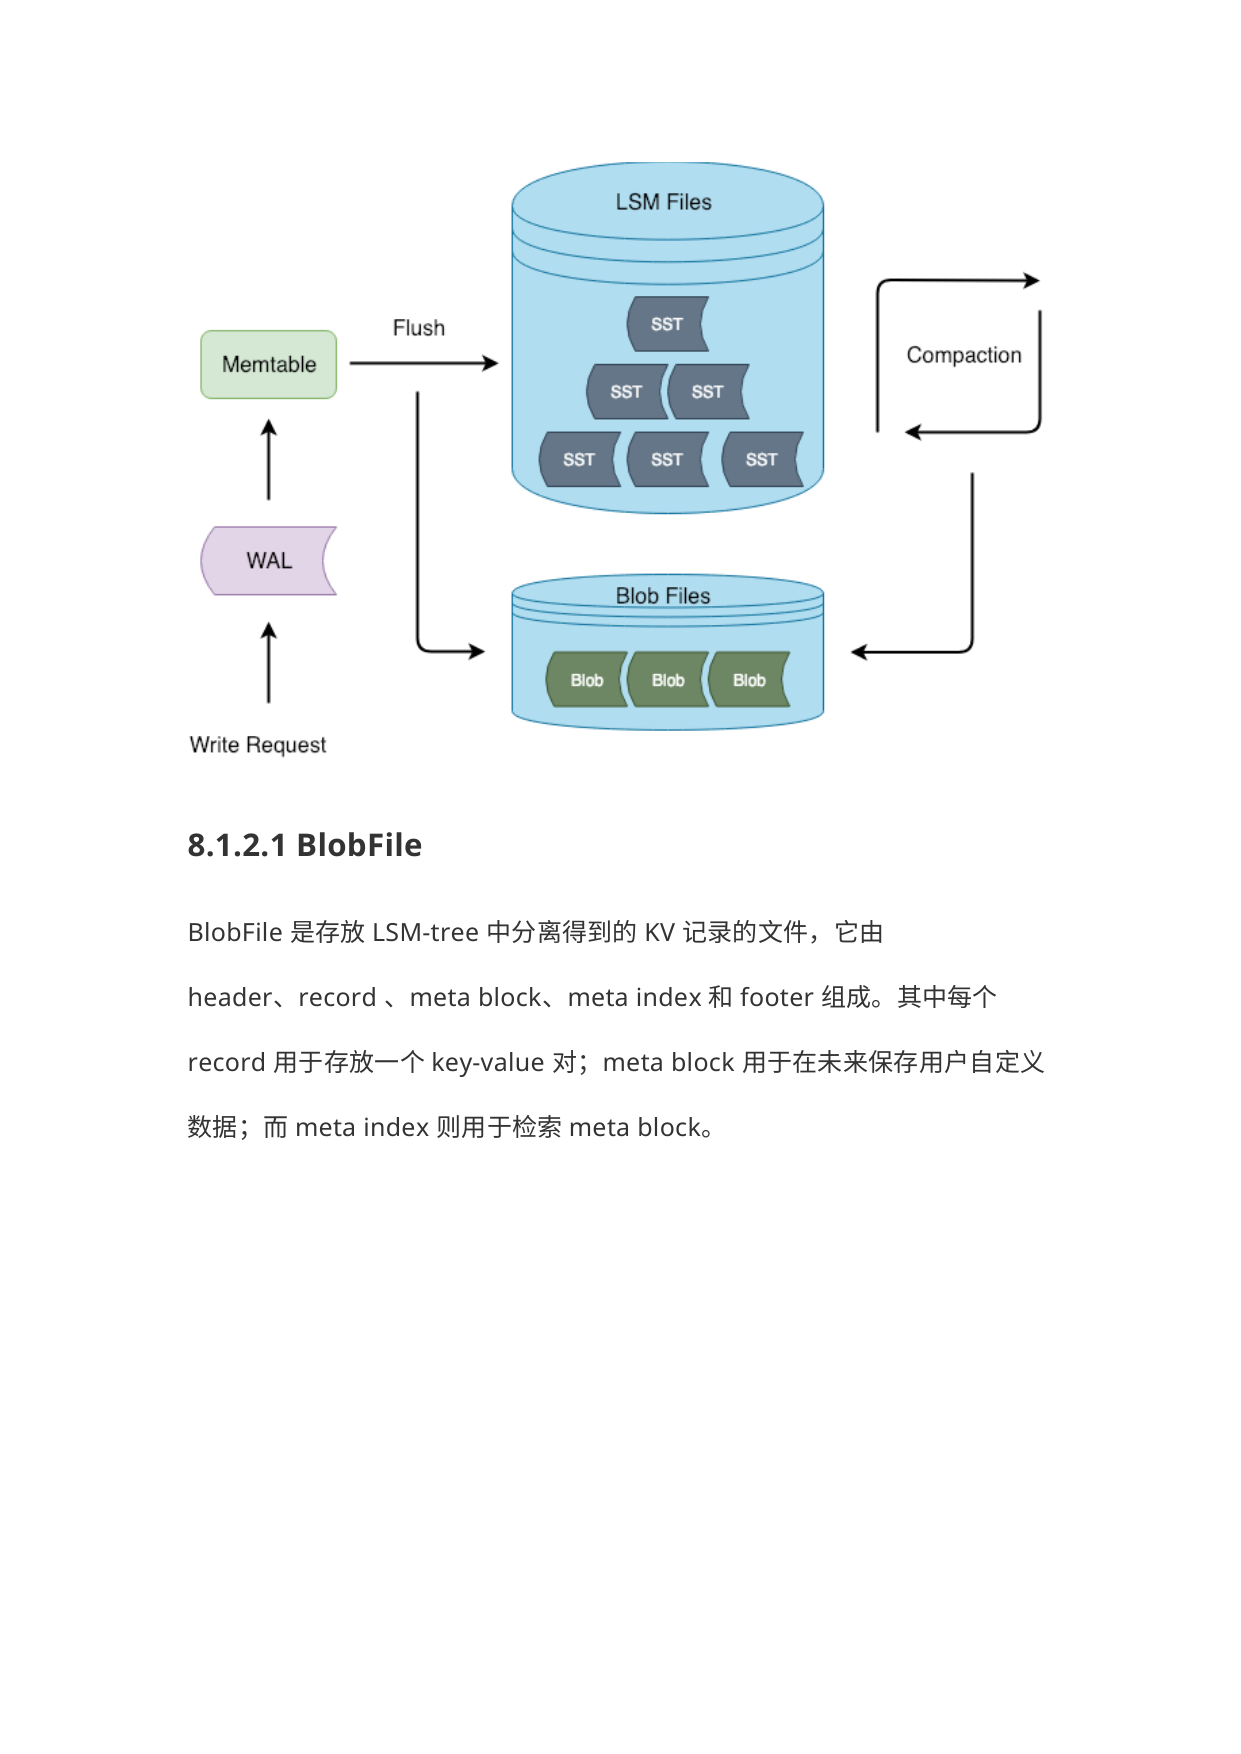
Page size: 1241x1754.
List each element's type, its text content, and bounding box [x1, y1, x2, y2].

picture [187, 162, 1053, 758]
text BlobFile 是存放 LSM-tree 中分离得到的 KV 记录的文件，它由 header、record 、meta block、meta index 和 footer 组成。其中每个 record 用于存放一个 key-value 对；meta block 用于在未来保存用户自定义数据；而 meta index 则用于检索 meta block。 [187, 898, 1053, 1158]
text 8.1.2.1 BlobFile [187, 811, 1053, 876]
